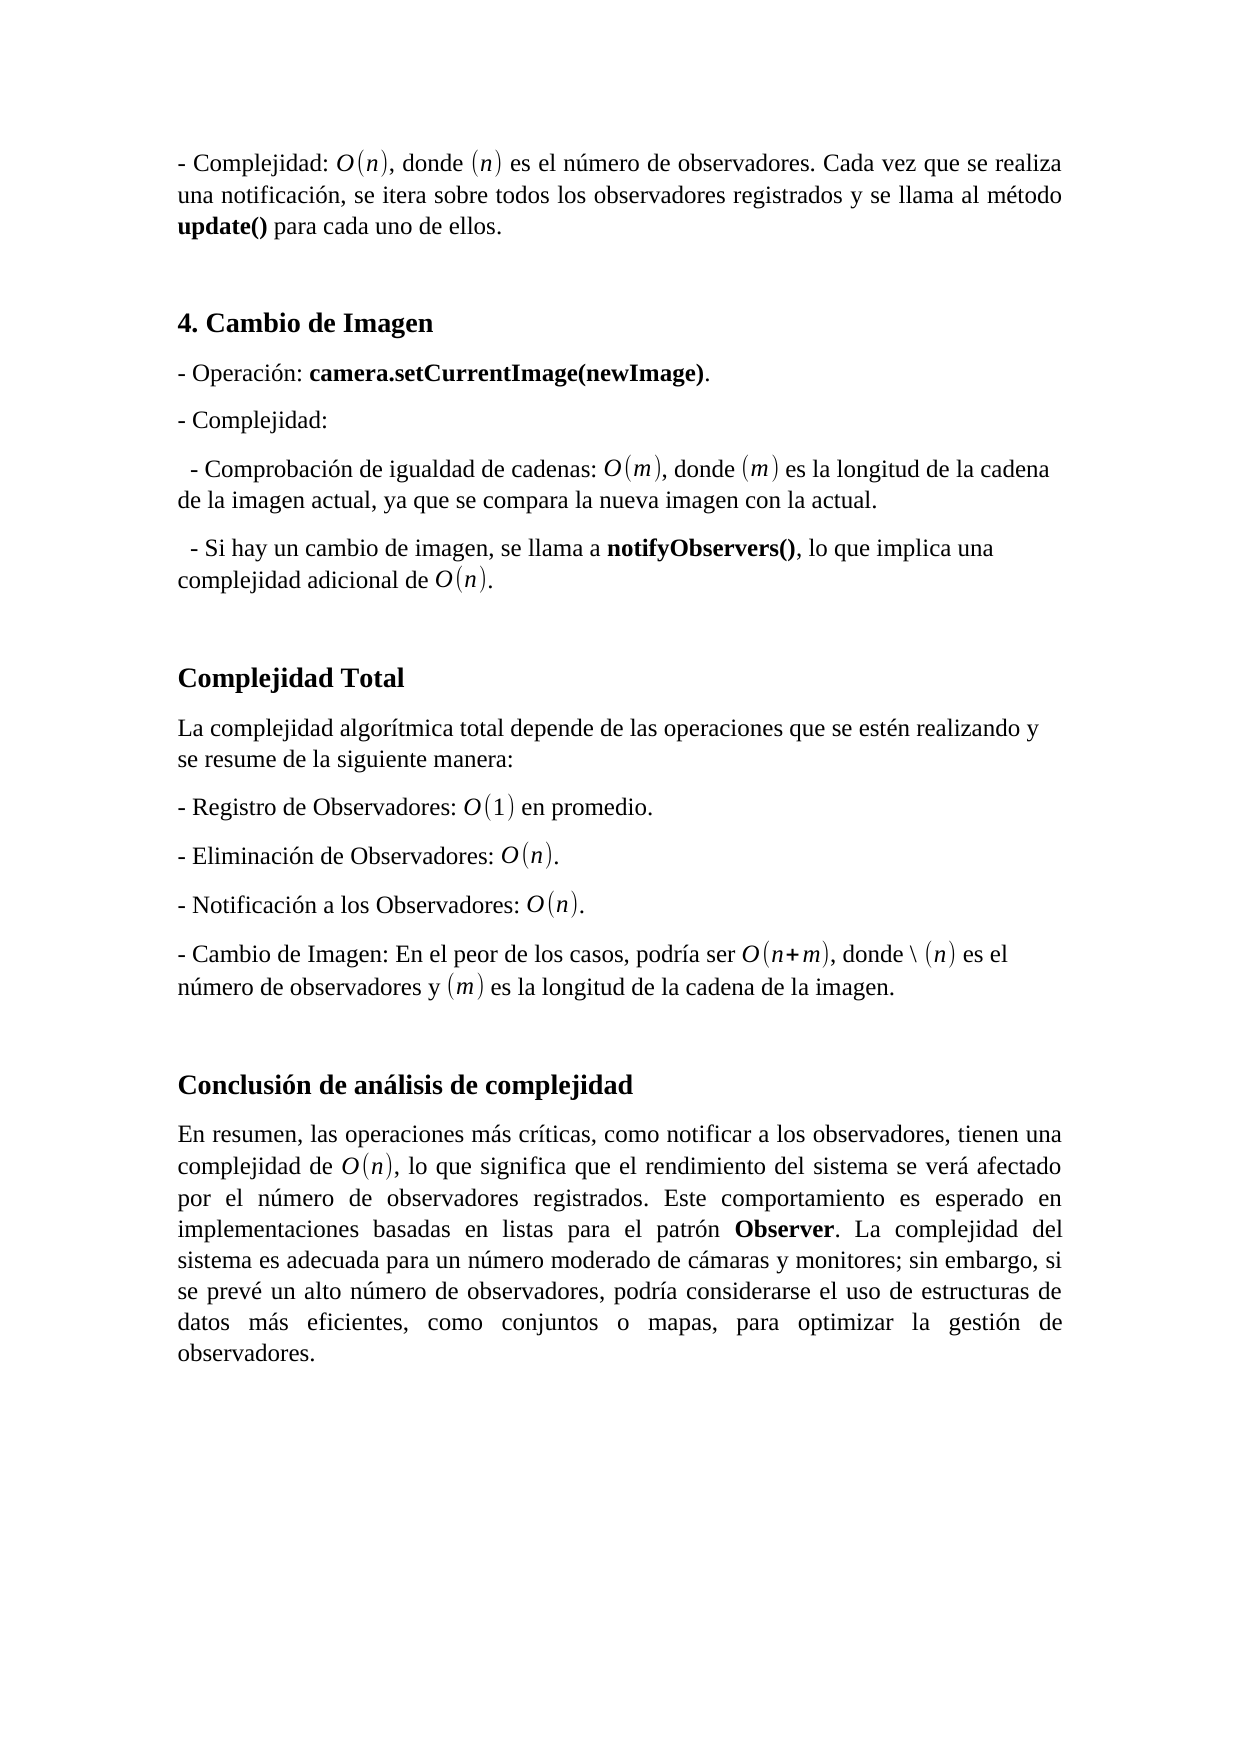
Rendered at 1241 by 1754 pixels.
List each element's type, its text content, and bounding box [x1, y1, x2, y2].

text - Cambio de Imagen: En el peor de los casos, podría ser , donde \ es el número de observadores y es la longitud de la cadena de la imagen. [177, 938, 1063, 1001]
text La complejidad algorítmica total depende de las operaciones que se estén realizando y se resume de la siguiente manera: [177, 713, 1063, 772]
text - Registro de Observadores: en promedio. [177, 791, 1063, 821]
text - Complejidad: , donde es el número de observadores. Cada vez que se realiza una notificación, se itera sobre todos los observadores registrados y se llama al método update() para cada uno de ellos. [177, 148, 1063, 240]
text - Operación: camera.setCurrentImage(newImage). [177, 358, 1063, 387]
text Complejidad Total [177, 661, 1063, 693]
text Conclusión de análisis de complejidad [177, 1068, 1063, 1100]
text - Notificación a los Observadores: . [177, 889, 1063, 919]
text - Eliminación de Observadores: . [177, 840, 1063, 870]
text - Comprobación de igualdad de cadenas: , donde es la longitud de la cadena de la imagen actual, ya que se compara la nueva imagen con la actual. [177, 453, 1063, 514]
text - Si hay un cambio de imagen, se llama a notifyObservers(), lo que implica una complejidad adicional de . [177, 533, 1063, 594]
text 4. Cambio de Imagen [177, 306, 1063, 339]
text - Complejidad: [177, 406, 1063, 434]
text En resumen, las operaciones más críticas, como notificar a los observadores, tienen una complejidad de , lo que significa que el rendimiento del sistema se verá afectado por el número de observadores registrados. Este comportamiento es esperado en implementaciones basadas en listas para el patrón Observer. La complejidad del sistema es adecuada para un número moderado de cámaras y monitores; sin embargo, si se prevé un alto número de observadores, podría considerarse el uso de estructuras de datos más eficientes, como conjuntos o mapas, para optimizar la gestión de observadores. [177, 1119, 1063, 1367]
